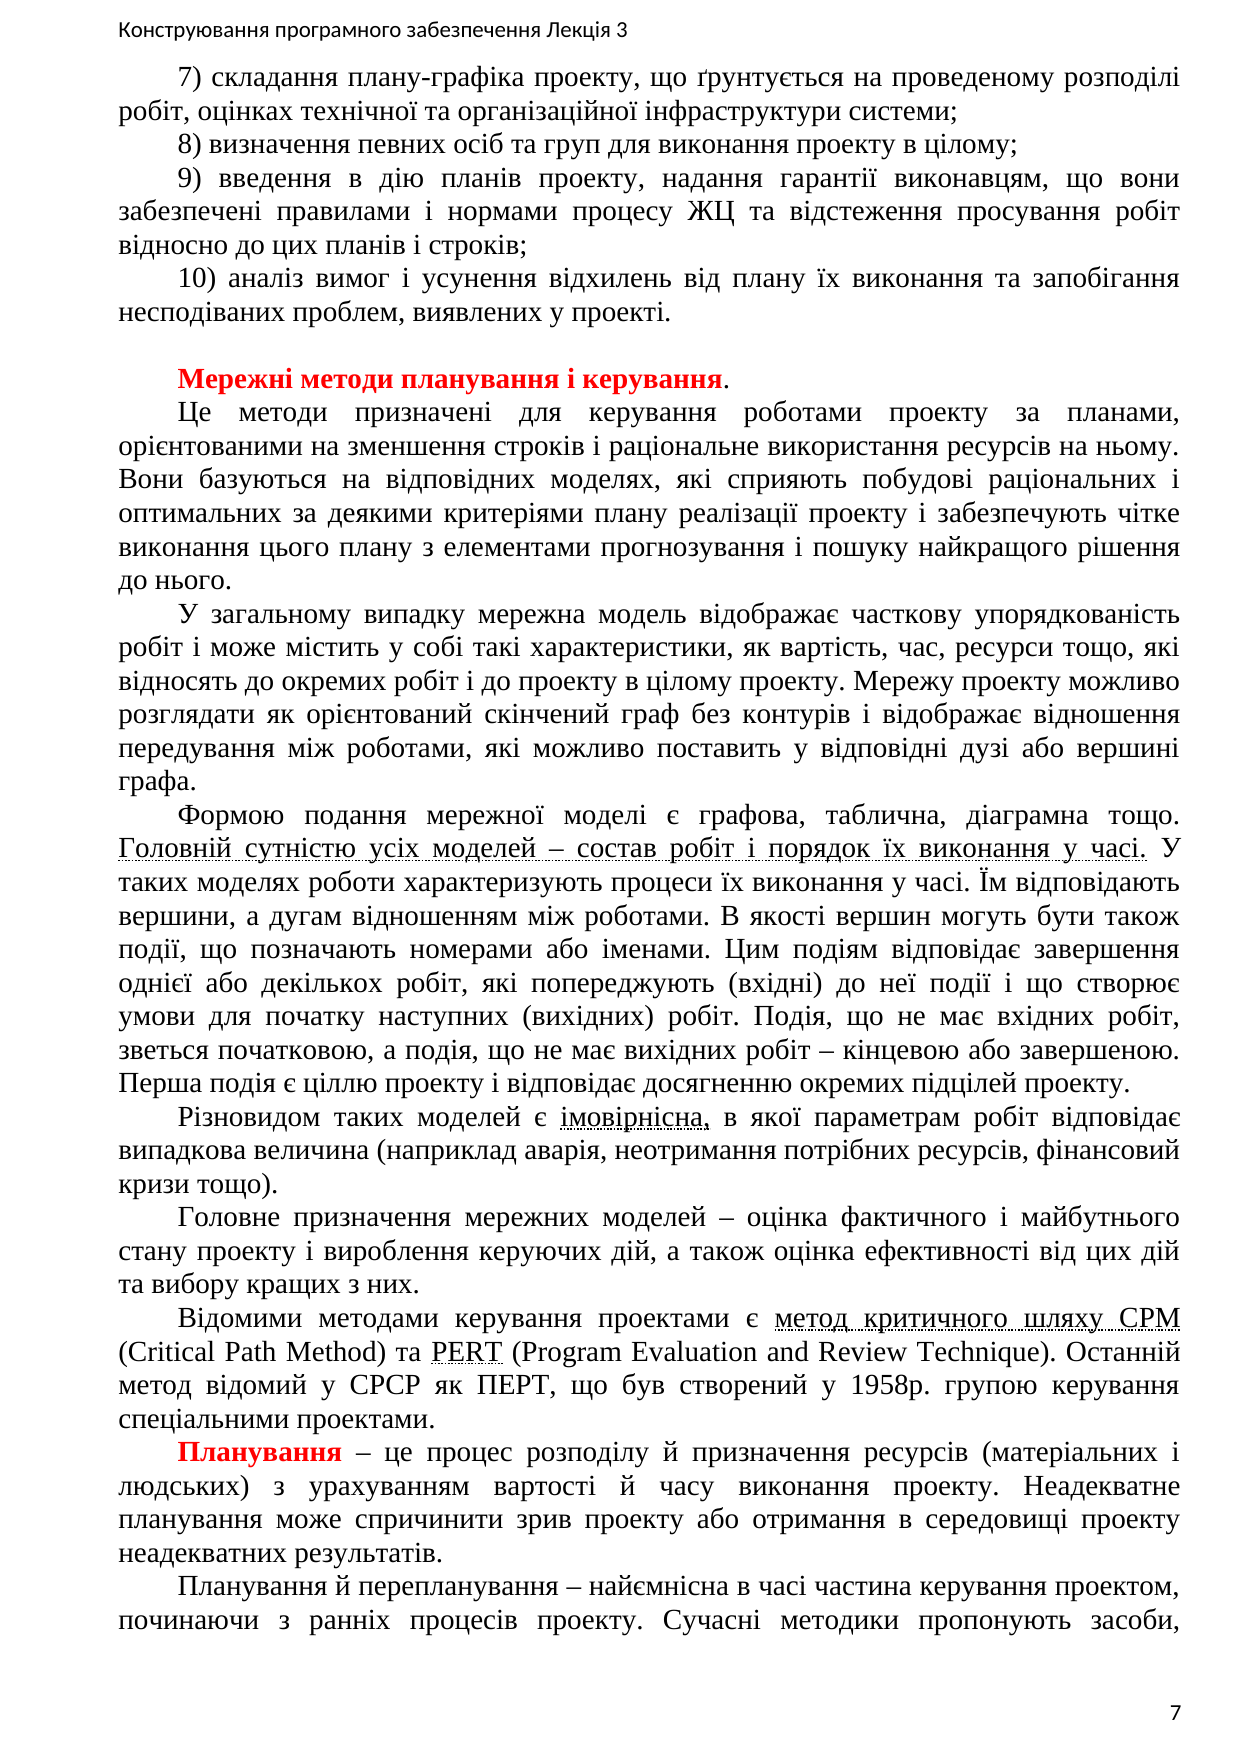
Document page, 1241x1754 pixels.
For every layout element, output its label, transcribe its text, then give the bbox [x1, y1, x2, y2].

text Різновидом таких моделей є імовірнісна, в якої параметрам робіт відповідає випадкова величина (наприклад аварія, неотримання потрібних ресурсів, фінансовий кризи тощо). [118, 1099, 1181, 1199]
text 7) складання плану-графіка проекту, що ґрунтується на проведеному розподілі робіт, оцінках технічної та організаційної інфраструктури системи; [118, 59, 1181, 126]
text 8) визначення певних осіб та груп для виконання проекту в цілому; [118, 126, 1181, 160]
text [118, 1568, 1181, 1636]
text У загальному випадку мережна модель відображає часткову упорядкованість робіт і може містить у собі такі характеристики, як вартість, час, ресурси тощо, які відносять до окремих робіт і до проекту в цілому проекту. Мережу проекту можливо розглядати як орієнтований скінчений граф без контурів і відображає відношення передування між роботами, які можливо поставить у відповідні дузі або вершині графа. [118, 596, 1181, 797]
text 9) введення в дію планів проекту, надання гарантії виконавцям, що вони забезпечені правилами і нормами процесу ЖЦ та відстеження просування робіт відносно до цих планів і строків; [118, 160, 1181, 260]
text Формою подання мережної моделі є графова, таблична, діаграмна тощо. Головній сутністю усіх моделей – состав робіт і порядок їх виконання у часі. У таких моделях роботи характеризують процеси їх виконання у часі. Їм відповідають вершини, а дугам відношенням між роботами. В якості вершин могуть бути також події, що позначають номерами або іменами. Цим подіям відповідає завершення однієї або декількох робіт, які попереджують (вхідні) до неї події і що створює умови для початку наступних (вихідних) робіт. Подія, що не має вхідних робіт, зветься початковою, а подія, що не має вихідних робіт – кінцевою або завершеною. Перша подія є ціллю проекту і відповідає досягненню окремих підцілей проекту. [118, 797, 1181, 1099]
text Це методи призначені для керування роботами проекту за планами, орієнтованими на зменшення строків і раціональне використання ресурсів на ньому. Вони базуються на відповідних моделях, які сприяють побудові раціональних і оптимальних за деякими критеріями плану реалізації проекту і забезпечують чітке виконання цього плану з елементами прогнозування і пошуку найкращого рішення до нього. [118, 394, 1181, 596]
text Головне призначення мережних моделей – оцінка фактичного і майбутнього стану проекту і вироблення керуючих дій, а також оцінка ефективності від цих дій та вибору кращих з них. [118, 1199, 1181, 1300]
text Відомими методами керування проектами є метод критичного шляху СРМ (Critical Path Method) та PERT (Program Evaluation and Review Technique). Останній метод відомий у СРСР як ПЕРТ, що був створений у 1958р. групою керування спеціальними проектами. [118, 1300, 1181, 1434]
text 10) аналіз вимог і усунення відхилень від плану їх виконання та запобігання несподіваних проблем, виявлених у проекті. [118, 260, 1181, 327]
text Планування – це процес розподілу й призначення ресурсів (матеріальних і людських) з урахуванням вартості й часу виконання проекту. Неадекватне планування може спричинити зрив проекту або отримання в середовищі проекту неадекватних результатів. [118, 1434, 1181, 1568]
text Мережні методи планування і керування. [118, 361, 1181, 394]
